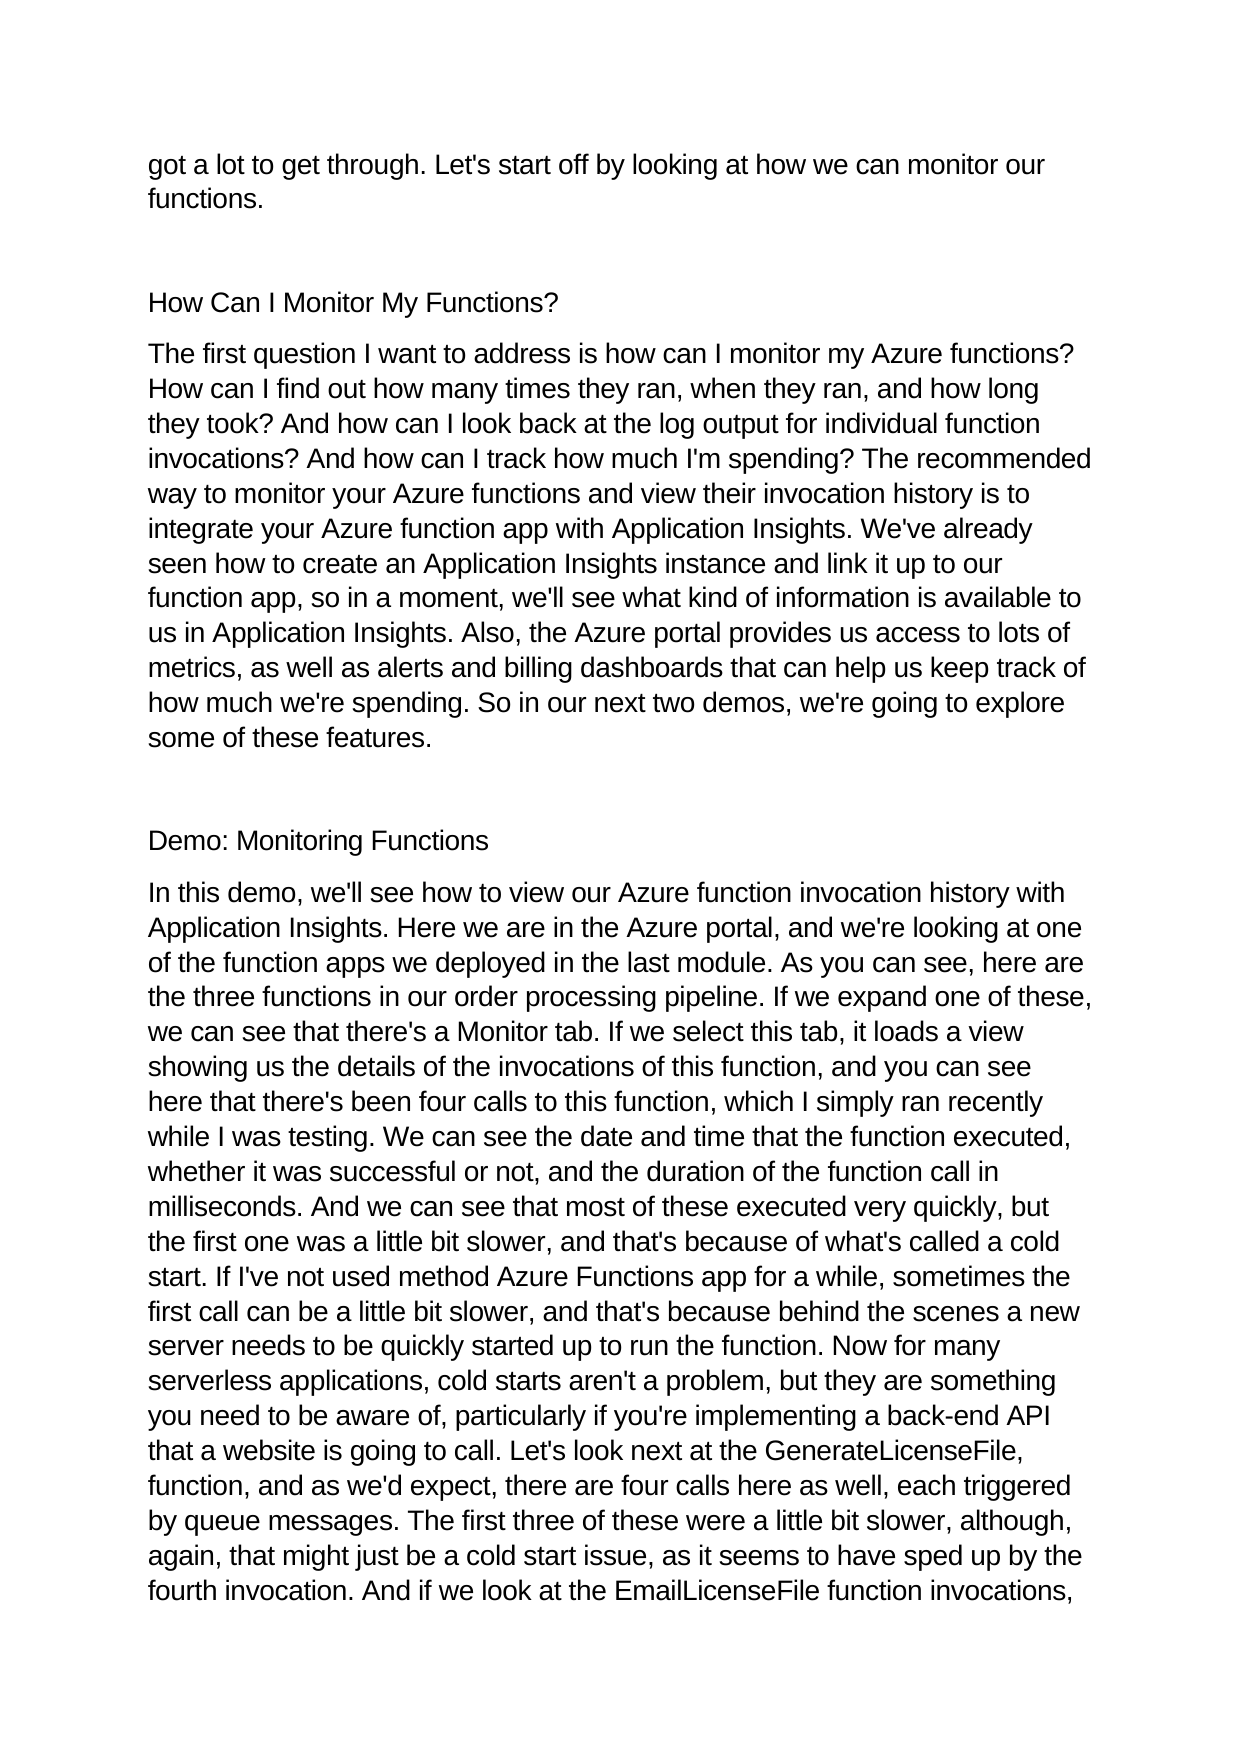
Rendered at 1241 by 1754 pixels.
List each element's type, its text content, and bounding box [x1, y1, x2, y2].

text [148, 876, 1093, 1606]
text The first question I want to address is how can I monitor my Azure functions? How can I find out how many times they ran, when they ran, and how long they took? And how can I look back at the log output for individual function invocations? And how can I track how much I'm spending? The recommended way to monitor your Azure functions and view their invocation history is to integrate your Azure function app with Application Insights. We've already seen how to create an Application Insights instance and link it up to our function app, so in a moment, we'll see what kind of information is available to us in Application Insights. Also, the Azure portal provides us access to lots of metrics, as well as alerts and billing dashboards that can help us keep track of how much we're spending. So in our next two demos, we're going to explore some of these features. [148, 337, 1093, 753]
text How Can I Monitor My Functions? [148, 286, 1093, 318]
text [148, 148, 1093, 215]
text Demo: Monitoring Functions [148, 824, 1093, 857]
